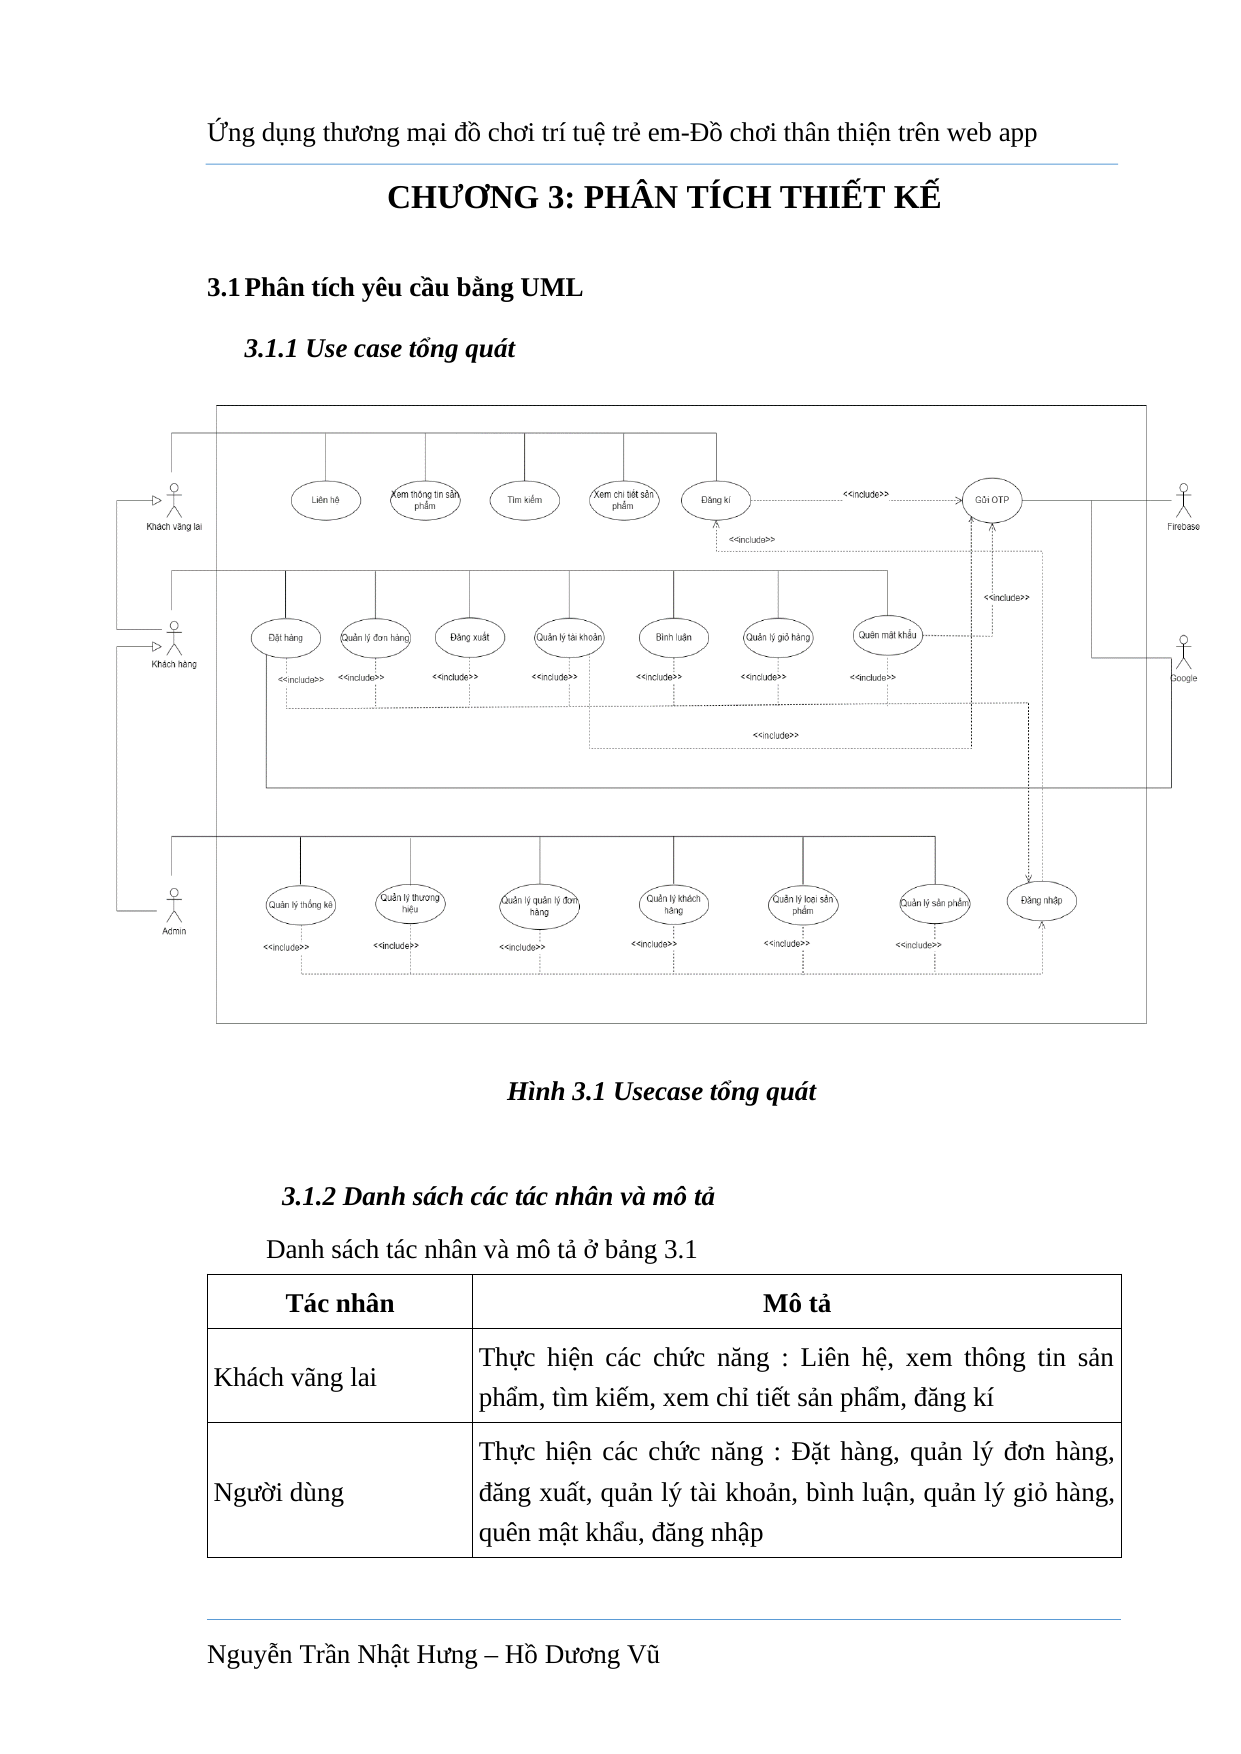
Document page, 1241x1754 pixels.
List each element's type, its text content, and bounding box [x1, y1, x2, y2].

table_header Mô tả [473, 1275, 1121, 1327]
subtitle CHƯƠNG 3: PHÂN TÍCH THIẾT KẾ [207, 177, 1122, 216]
table_cell Thực hiện các chức năng : Liên hệ, xem thông tin sản phẩm, tìm kiếm, xem chỉ tiết sản phẩm, đăng kí [473, 1329, 1121, 1422]
subtitle Phân tích yêu cầu bằng UML [207, 271, 1122, 302]
table_cell Người dùng [208, 1423, 472, 1557]
text Danh sách tác nhân và mô tả ở bảng 3.1 [207, 1233, 1122, 1264]
table_cell Thực hiện các chức năng : Đặt hàng, quản lý đơn hàng, đăng xuất, quản lý tài khoản, bình luận, quản lý giỏ hàng, quên mật khẩu, đăng nhập [473, 1423, 1121, 1557]
picture [108, 405, 1200, 1024]
subtitle 3.1.1 Use case tổng quát [207, 332, 1122, 363]
text Hình 3.1 Usecase tổng quát [432, 1075, 1122, 1106]
table_cell Khách vãng lai [208, 1329, 472, 1422]
table_header Tác nhân [208, 1275, 472, 1327]
subtitle 3.1.2 Danh sách các tác nhân và mô tả [282, 1180, 1122, 1211]
